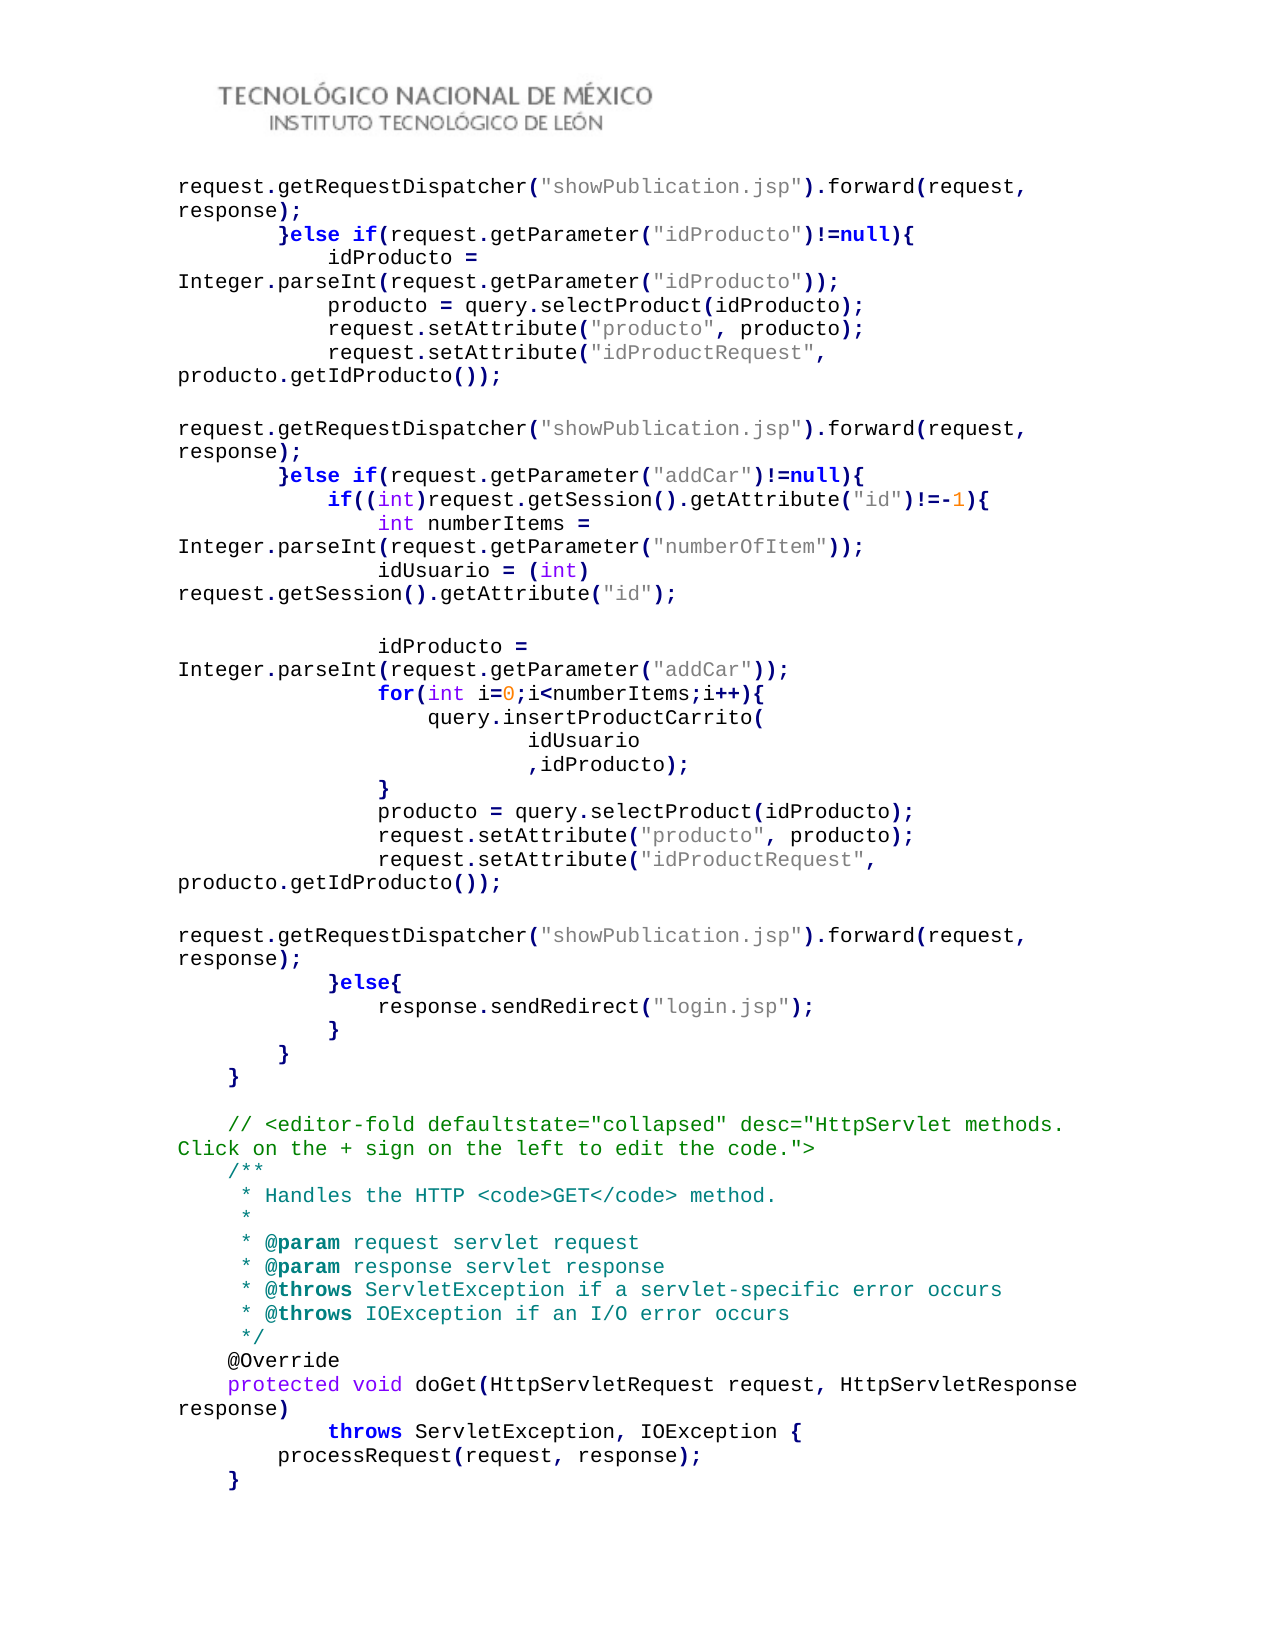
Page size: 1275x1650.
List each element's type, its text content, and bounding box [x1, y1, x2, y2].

text for(int i=0;i<numberItems;i++){ [177, 683, 1098, 707]
text producto = query.selectProduct(idProducto); [177, 801, 1098, 825]
text request.setAttribute("idProductRequest", producto.getIdProducto()); [177, 849, 1098, 896]
text } [177, 1468, 1098, 1492]
text } [177, 1067, 1098, 1090]
text } [177, 1019, 1098, 1043]
text } [177, 1043, 1098, 1067]
text response.sendRedirect("login.jsp"); [177, 996, 1098, 1019]
text * [177, 1208, 1098, 1232]
picture [177, 73, 696, 143]
text request.getRequestDispatcher("showPublication.jsp").forward(request, response); [177, 896, 1098, 972]
text * @param request servlet request [177, 1232, 1098, 1256]
text }else if(request.getParameter("addCar")!=null){ [177, 465, 1098, 489]
text int numberItems = Integer.parseInt(request.getParameter("numberOfItem")); [177, 512, 1098, 560]
text * @throws ServletException if a servlet-specific error occurs [177, 1279, 1098, 1303]
text idProducto = Integer.parseInt(request.getParameter("idProducto")); [177, 247, 1098, 294]
text idUsuario [177, 730, 1098, 754]
text idProducto = Integer.parseInt(request.getParameter("addCar")); [177, 636, 1098, 683]
text idUsuario = (int) request.getSession().getAttribute("id"); [177, 560, 1098, 607]
text request.setAttribute("producto", producto); [177, 825, 1098, 849]
text protected void doGet(HttpServletRequest request, HttpServletResponse response) [177, 1374, 1098, 1421]
text * Handles the HTTP <code>GET</code> method. [177, 1185, 1098, 1208]
text request.getRequestDispatcher("showPublication.jsp").forward(request, response); [177, 389, 1098, 465]
text request.setAttribute("producto", producto); [177, 318, 1098, 342]
text throws ServletException, IOException { [177, 1421, 1098, 1445]
text } [177, 778, 1098, 801]
text ,idProducto); [177, 754, 1098, 778]
text query.insertProductCarrito( [177, 707, 1098, 730]
text processRequest(request, response); [177, 1445, 1098, 1468]
text @Override [177, 1350, 1098, 1374]
text // <editor-fold defaultstate="collapsed" desc="HttpServlet methods. Click on the + sign on the left to edit the code."> [177, 1114, 1098, 1161]
text producto = query.selectProduct(idProducto); [177, 294, 1098, 318]
text * @param response servlet response [177, 1256, 1098, 1279]
text /** [177, 1161, 1098, 1185]
text if((int)request.getSession().getAttribute("id")!=-1){ [177, 489, 1098, 512]
text * @throws IOException if an I/O error occurs [177, 1303, 1098, 1327]
text }else{ [177, 972, 1098, 996]
text }else if(request.getParameter("idProducto")!=null){ [177, 224, 1098, 247]
text request.setAttribute("idProductRequest", producto.getIdProducto()); [177, 342, 1098, 389]
text */ [177, 1327, 1098, 1350]
text request.getRequestDispatcher("showPublication.jsp").forward(request, response); [177, 148, 1098, 224]
